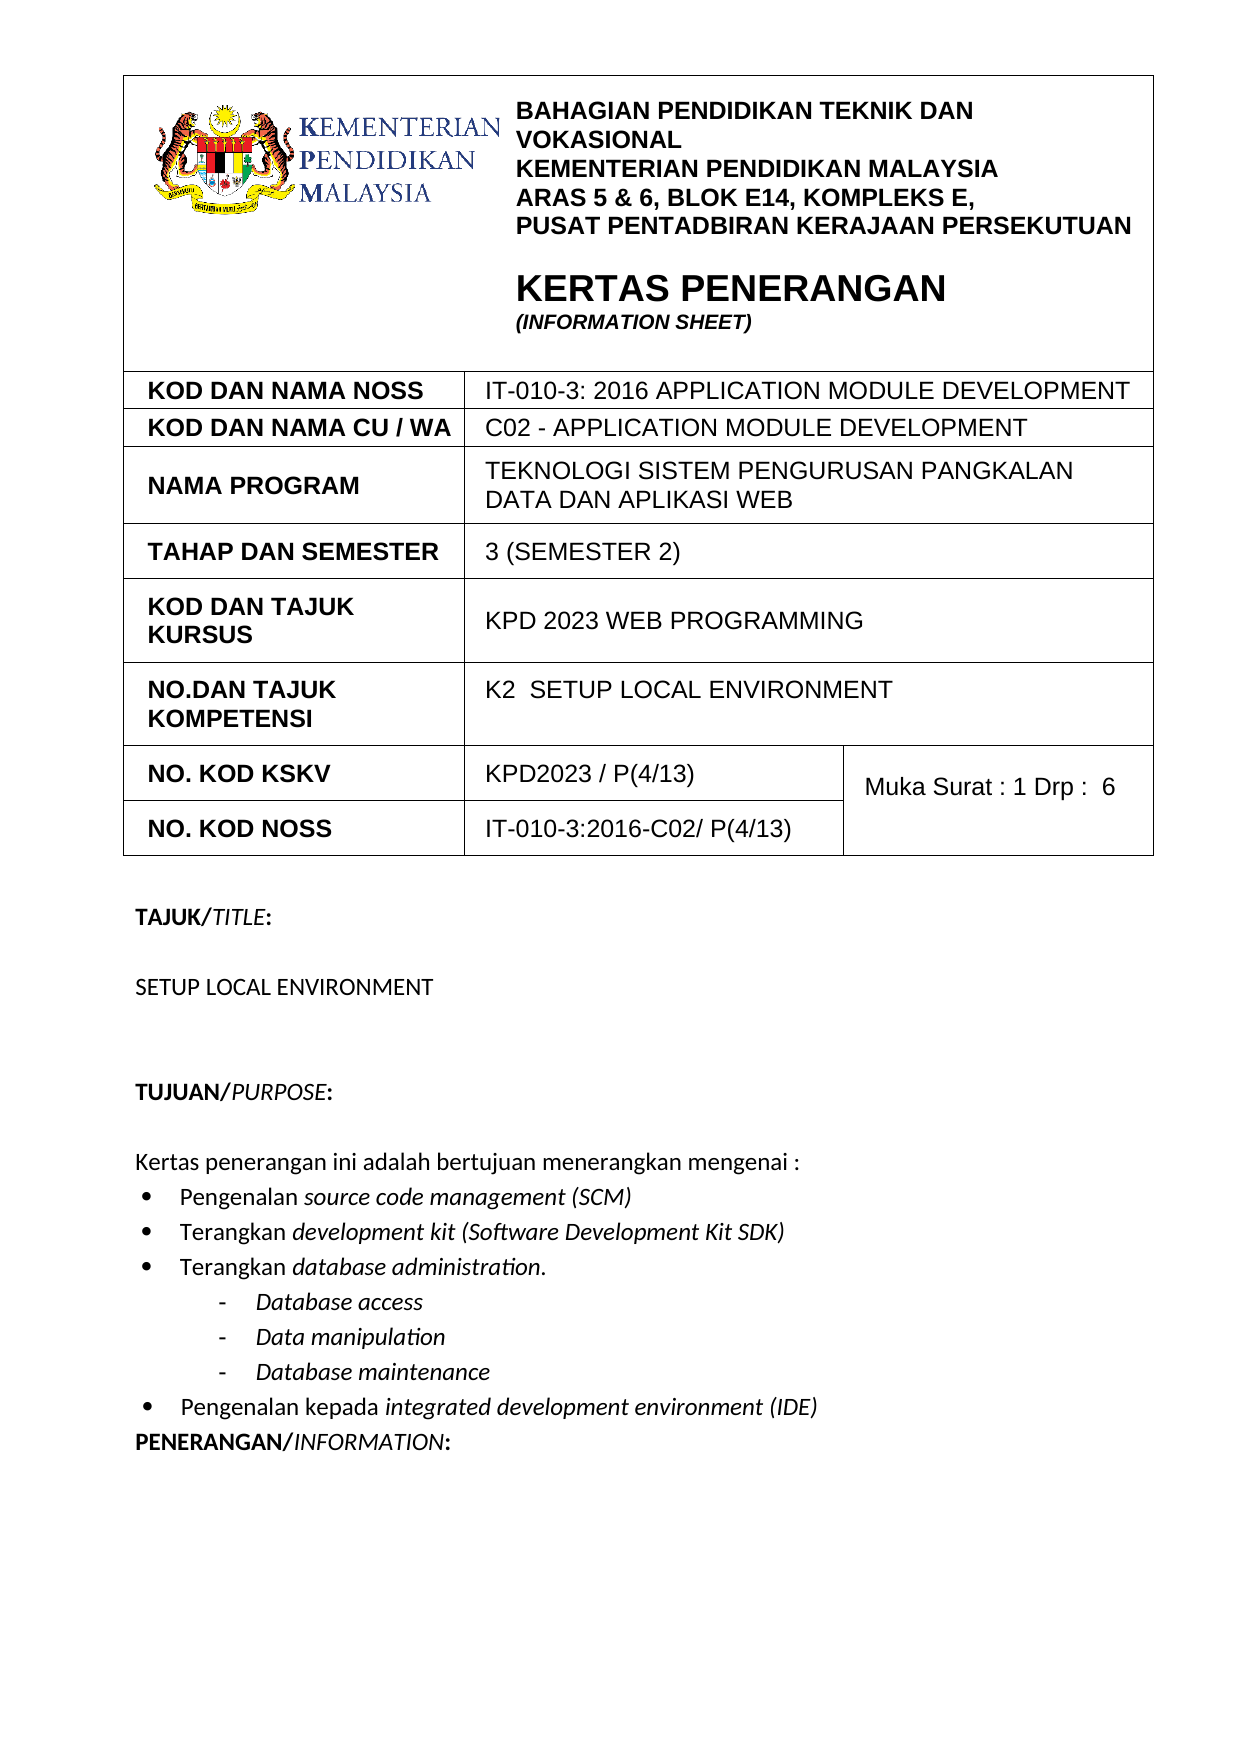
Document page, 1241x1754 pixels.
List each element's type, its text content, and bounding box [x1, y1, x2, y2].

text SETUP LOCAL ENVIRONMENT [135, 972, 1106, 1002]
table_cell NAMA PROGRAM [124, 447, 464, 523]
table_cell KOD DAN NAMA NOSS [124, 372, 464, 408]
table_cell KOD DAN TAJUK KURSUS [124, 579, 464, 662]
list Pengenalan source code management (SCM) [142, 1182, 1106, 1212]
list Data manipulation [218, 1322, 1106, 1352]
list Database maintenance [218, 1357, 1106, 1387]
table_cell KPD 2023 WEB PROGRAMMING [465, 579, 1153, 662]
table_cell TAHAP DAN SEMESTER [124, 524, 464, 578]
table_cell IT-010-3: 2016 APPLICATION MODULE DEVELOPMENT [465, 372, 1153, 408]
table_cell K2 SETUP LOCAL ENVIRONMENT [465, 663, 1153, 745]
table_cell IT-010-3:2016-C02/ P(4/13) [465, 801, 843, 855]
picture [153, 105, 500, 215]
table_cell 3 (SEMESTER 2) [465, 524, 1153, 578]
table_cell NO. KOD NOSS [124, 801, 464, 855]
list Terangkan development kit (Software Development Kit SDK) [142, 1217, 1106, 1247]
list Terangkan database administration. [142, 1252, 1106, 1282]
table_cell KPD2023 / P(4/13) [465, 746, 843, 800]
table_cell NO. KOD KSKV [124, 746, 464, 800]
list Database access [218, 1287, 1106, 1317]
text Kertas penerangan ini adalah bertujuan menerangkan mengenai : [135, 1147, 1106, 1177]
table_cell NO.DAN TAJUK KOMPETENSI [124, 663, 464, 745]
text PENERANGAN/INFORMATION: [135, 1427, 1076, 1457]
table_cell Muka Surat : 1 Drp : 6 [844, 746, 1153, 855]
text TUJUAN/PURPOSE: [135, 1077, 1106, 1107]
table_header [124, 76, 1153, 371]
text TAJUK/TITLE: [135, 902, 1106, 932]
table_cell KOD DAN NAMA CU / WA [124, 409, 464, 446]
table_cell TEKNOLOGI SISTEM PENGURUSAN PANGKALAN DATA DAN APLIKASI WEB [465, 447, 1153, 523]
table_cell C02 - APPLICATION MODULE DEVELOPMENT [465, 409, 1153, 446]
list Pengenalan kepada integrated development environment (IDE) [143, 1392, 1106, 1422]
